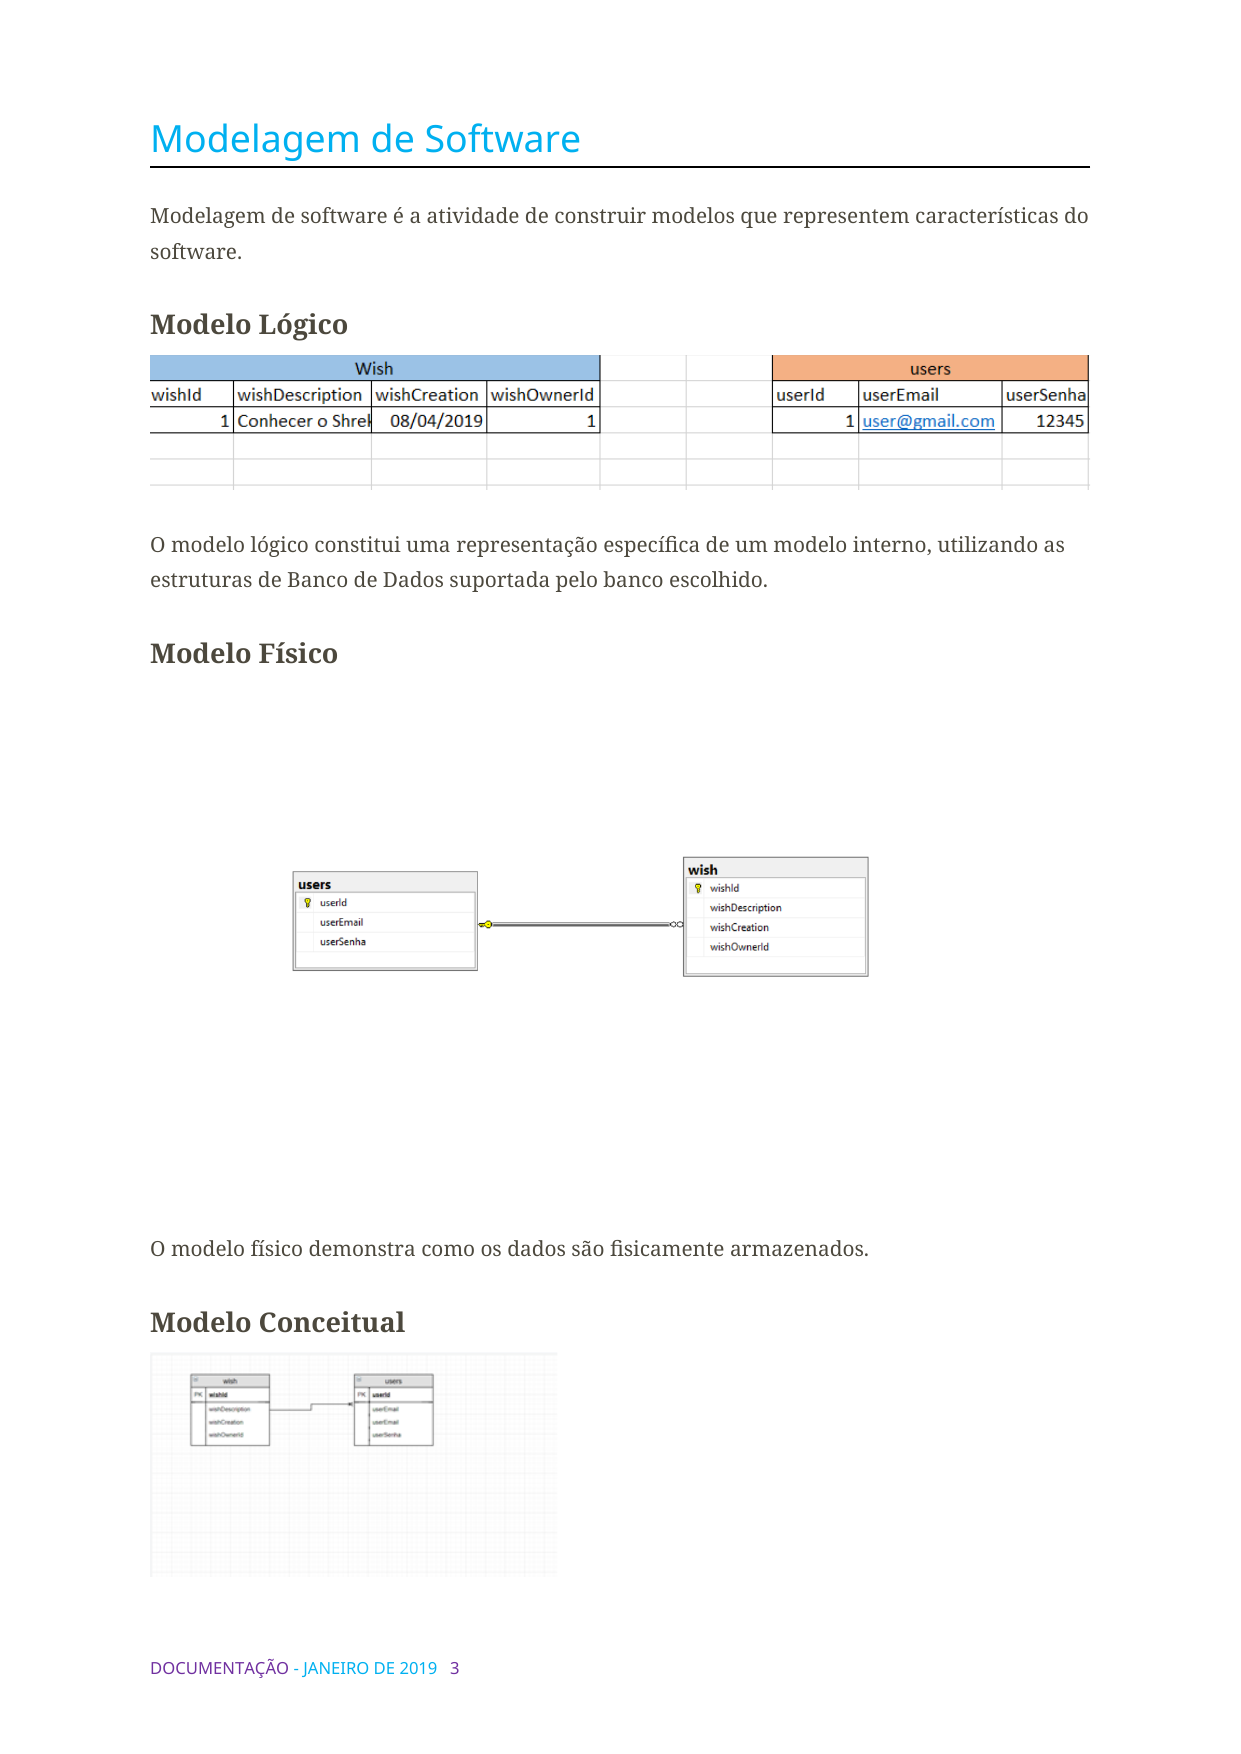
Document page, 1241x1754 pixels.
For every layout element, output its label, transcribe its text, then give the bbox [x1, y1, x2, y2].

text Modelagem de Software [150, 112, 1090, 166]
picture [341, 1662, 345, 1672]
text Modelo Lógico [150, 306, 1090, 342]
picture [150, 1352, 558, 1577]
text Modelo Físico [150, 634, 1090, 671]
picture [150, 683, 1091, 1194]
text Modelagem de software é a atividade de construir modelos que representem características do software. [150, 201, 1090, 265]
picture [375, 1662, 380, 1672]
picture [150, 355, 1091, 490]
text O modelo lógico constitui uma representação específica de um modelo interno, utilizando as estruturas de Banco de Dados suportada pelo banco escolhido. [150, 530, 1090, 594]
text O modelo físico demonstra como os dados são fisicamente armazenados. [150, 1234, 1090, 1263]
text Modelo Conceitual [150, 1303, 1090, 1340]
